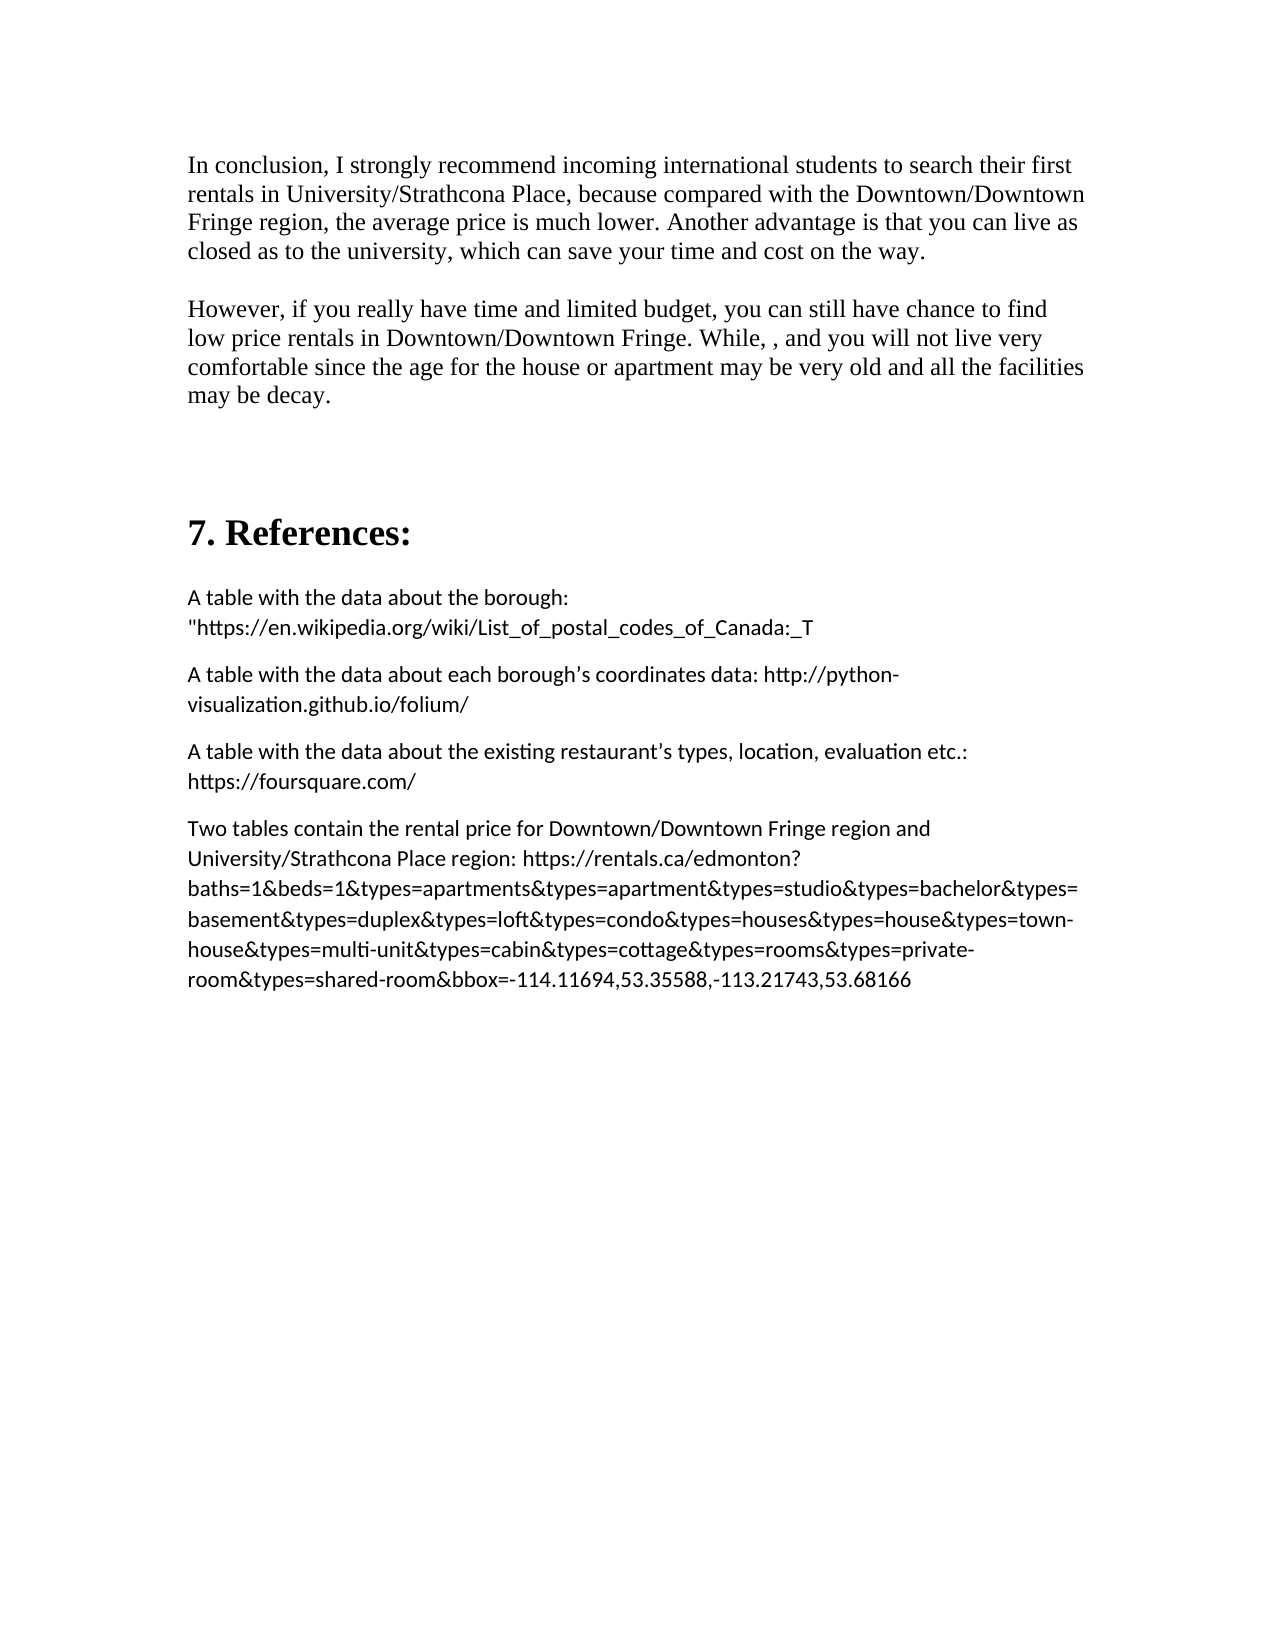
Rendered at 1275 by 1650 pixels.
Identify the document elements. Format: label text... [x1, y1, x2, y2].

subtitle In conclusion, I strongly recommend incoming international students to search their first rentals in University/Strathcona Place, because compared with the Downtown/Downtown Fringe region, the average price is much lower. Another advantage is that you can live as closed as to the university, which can save your time and cost on the way. [187, 150, 1087, 265]
subtitle 7. References: [187, 511, 1087, 554]
text A table with the data about each borough’s coordinates data: http://python-visualization.github.io/folium/ [187, 660, 1087, 718]
text A table with the data about the existing restaurant’s types, location, evaluation etc.: https://foursquare.com/ [187, 737, 1087, 795]
text Two tables contain the rental price for Downtown/Downtown Fringe region and University/Strathcona Place region: https://rentals.ca/edmonton?baths=1&beds=1&types=apartments&types=apartment&types=studio&types=bachelor&types=basement&types=duplex&types=loft&types=condo&types=houses&types=house&types=town-house&types=multi-unit&types=cabin&types=cottage&types=rooms&types=private-room&types=shared-room&bbox=-114.11694,53.35588,-113.21743,53.68166 [187, 814, 1087, 993]
subtitle However, if you really have time and limited budget, you can still have chance to find low price rentals in Downtown/Downtown Fringe. While, , and you will not live very comfortable since the age for the house or apartment may be very old and all the facilities may be decay. [187, 294, 1087, 409]
text A table with the data about the borough: "https://en.wikipedia.org/wiki/List_of_postal_codes_of_Canada:_T [187, 583, 1087, 641]
